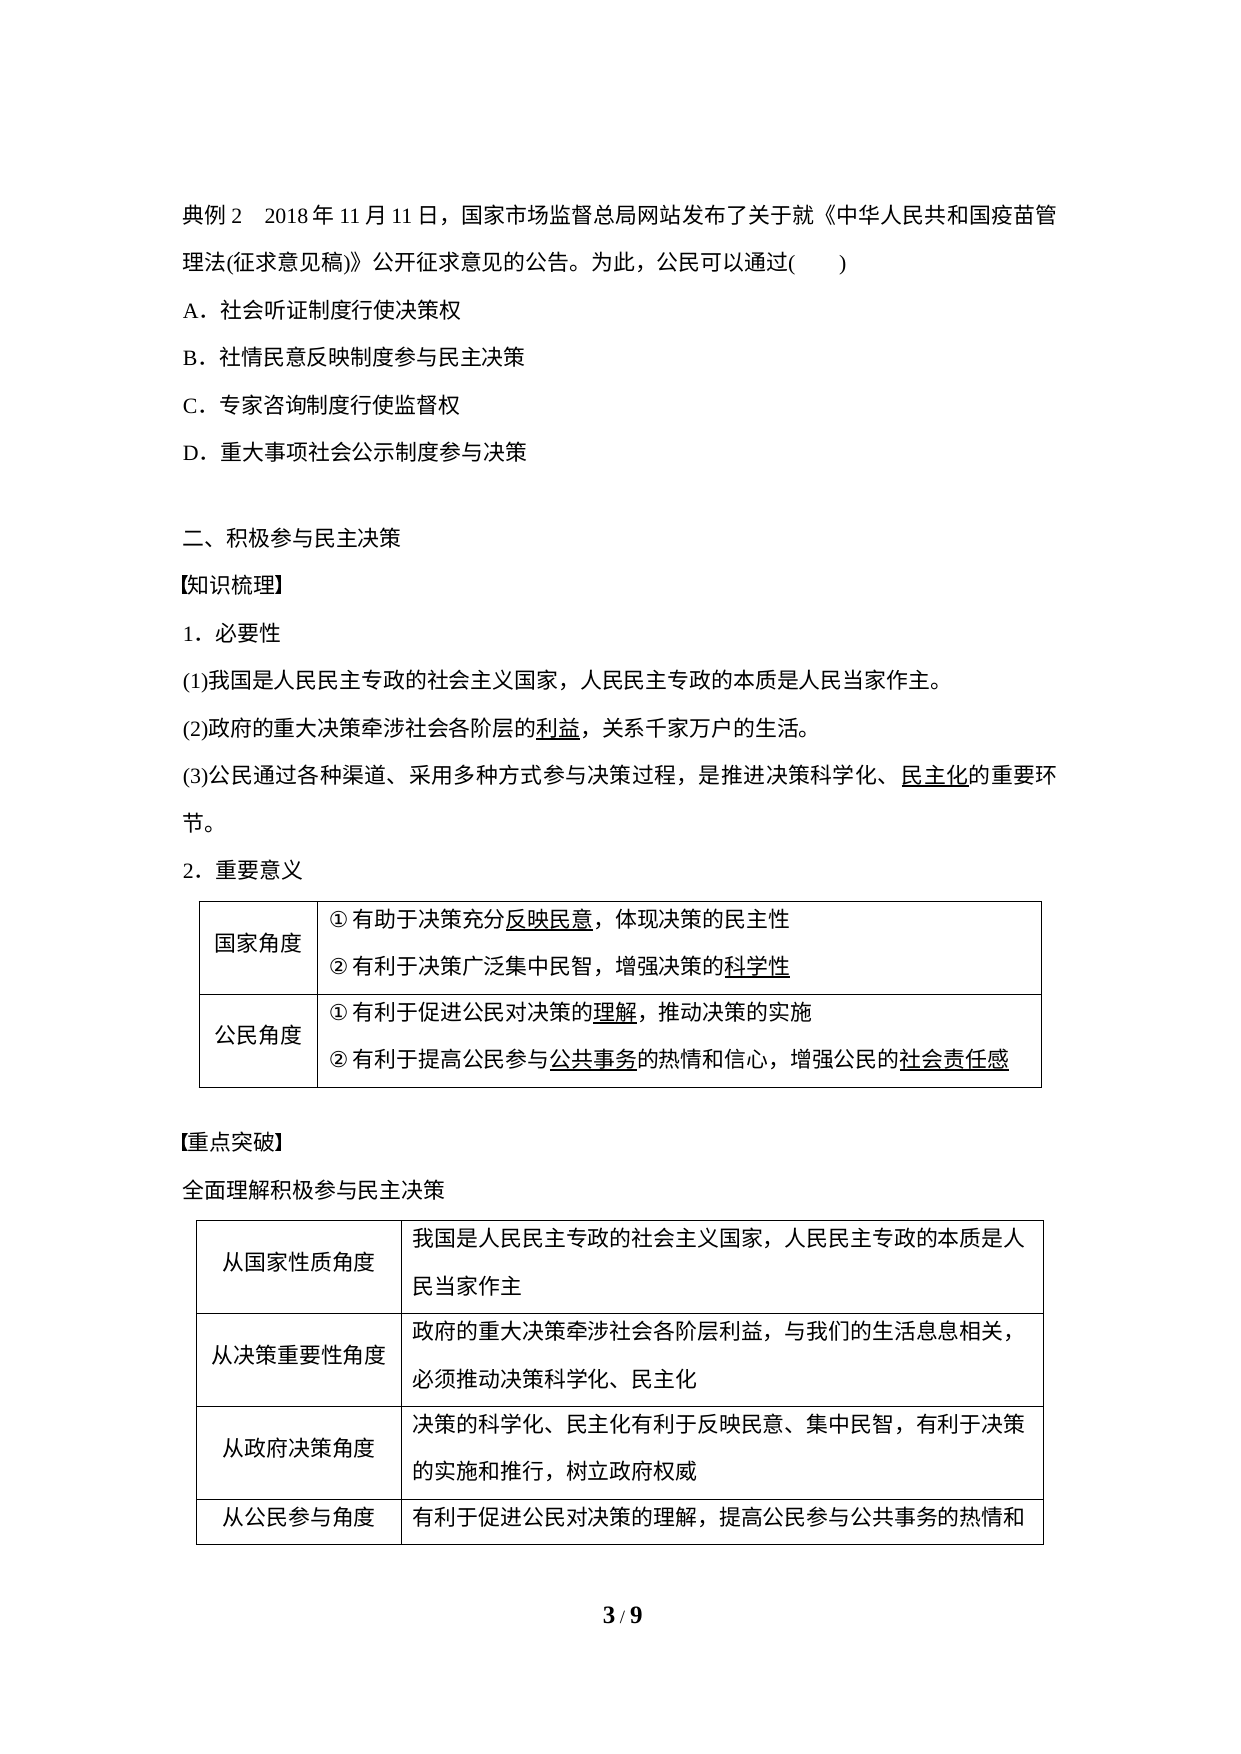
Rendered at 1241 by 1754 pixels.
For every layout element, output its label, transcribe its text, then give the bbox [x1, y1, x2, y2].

text 重点突破 [183, 1125, 1058, 1157]
picture [275, 1133, 281, 1151]
picture [275, 575, 281, 594]
table_header 我国是人民民主专政的社会主义国家，人民民主专政的本质是人民当家作主 [402, 1221, 1043, 1313]
text 知识梳理 [183, 568, 1058, 600]
table_header 国家角度 [200, 902, 317, 994]
table_header ①有助于决策充分反映民意，体现决策的民主性 ②有利于决策广泛集中民智，增强决策的科学性 [318, 902, 1041, 994]
table_cell 从公民参与角度 [197, 1500, 401, 1544]
text (3)公民通过各种渠道、采用多种方式参与决策过程，是推进决策科学化、民主化的重要环节。 [183, 758, 1058, 837]
table_cell 政府的重大决策牵涉社会各阶层利益，与我们的生活息息相关，必须推动决策科学化、民主化 [402, 1314, 1043, 1406]
text C．专家咨询制度行使监督权 [183, 388, 1058, 419]
table_header 从国家性质角度 [197, 1221, 401, 1313]
picture [182, 1133, 188, 1151]
text 典例2 2018年11月11日，国家市场监督总局网站发布了关于就《中华人民共和国疫苗管理法(征求意见稿)》公开征求意见的公告。为此，公民可以通过( ) [183, 198, 1058, 277]
text A．社会听证制度行使决策权 [183, 293, 1058, 324]
table_cell 从政府决策角度 [197, 1407, 401, 1498]
table_cell 从决策重要性角度 [197, 1314, 401, 1406]
text 2．重要意义 [183, 853, 1058, 885]
text 1．必要性 [183, 616, 1058, 647]
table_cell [402, 1500, 1043, 1544]
table_cell ①有利于促进公民对决策的理解，推动决策的实施 ②有利于提高公民参与公共事务的热情和信心，增强公民的社会责任感 [318, 995, 1041, 1087]
picture [182, 575, 188, 594]
text (1)我国是人民民主专政的社会主义国家，人民民主专政的本质是人民当家作主。 [183, 663, 1058, 695]
text (2)政府的重大决策牵涉社会各阶层的利益，关系千家万户的生活。 [183, 711, 1058, 742]
table_cell 公民角度 [200, 995, 317, 1087]
text 全面理解积极参与民主决策 [183, 1173, 1058, 1204]
text 二、积极参与民主决策 [183, 521, 1058, 552]
text D．重大事项社会公示制度参与决策 [183, 435, 1058, 467]
text B．社情民意反映制度参与民主决策 [183, 340, 1058, 372]
table_cell 决策的科学化、民主化有利于反映民意、集中民智，有利于决策的实施和推行，树立政府权威 [402, 1407, 1043, 1498]
